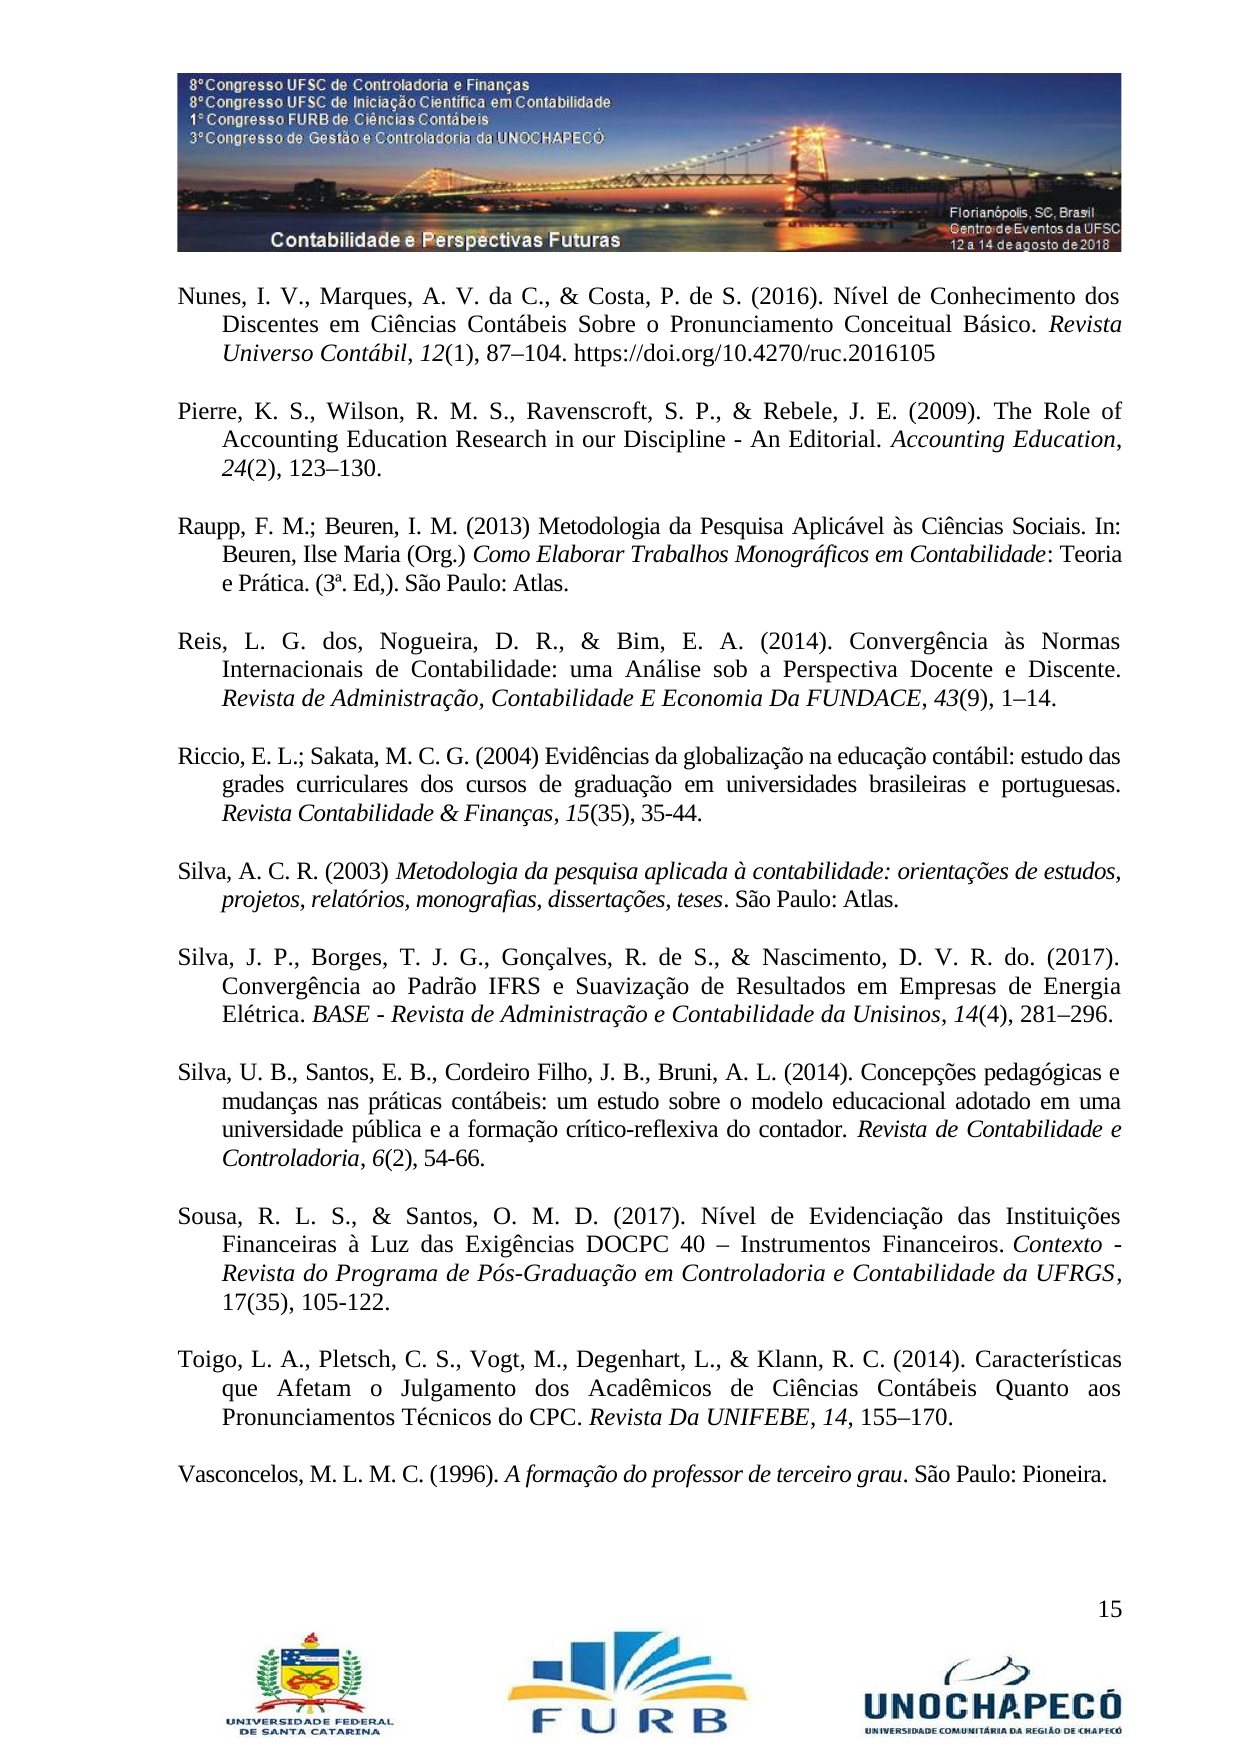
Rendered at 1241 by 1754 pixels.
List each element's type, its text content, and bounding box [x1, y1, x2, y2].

text Pierre, K. S., Wilson, R. M. S., Ravenscroft, S. P., & Rebele, J. E. (2009). The Role of Accounting Education Research in our Discipline - An Editorial. Accounting Education, 24(2), 123–130. [177, 396, 1122, 482]
text Silva, J. P., Borges, T. J. G., Gonçalves, R. de S., & Nascimento, D. V. R. do. (2017). Convergência ao Padrão IFRS e Suavização de Resultados em Empresas de Energia Elétrica. BASE - Revista de Administração e Contabilidade da Unisinos, 14(4), 281–296. [177, 942, 1122, 1028]
picture [177, 73, 1122, 252]
text Silva, A. C. R. (2003) Metodologia da pesquisa aplicada à contabilidade: orientações de estudos, projetos, relatórios, monografias, dissertações, teses. São Paulo: Atlas. [177, 856, 1122, 913]
text Raupp, F. M.; Beuren, I. M. (2013) Metodologia da Pesquisa Aplicável às Ciências Sociais. In: Beuren, Ilse Maria (Org.) Como Elaborar Trabalhos Monográficos em Contabilidade: Teoria e Prática. (3ª. Ed,). São Paulo: Atlas. [177, 511, 1122, 597]
text Vasconcelos, M. L. M. C. (1996). A formação do professor de terceiro grau. São Paulo: Pioneira. [177, 1459, 1122, 1488]
text Sousa, R. L. S., & Santos, O. M. D. (2017). Nível de Evidenciação das Instituições Financeiras à Luz das Exigências DOCPC 40 – Instrumentos Financeiros. Contexto - Revista do Programa de Pós-Graduação em Controladoria e Contabilidade da UFRGS, 17(35), 105-122. [177, 1229, 1122, 1316]
text Toigo, L. A., Pletsch, C. S., Vogt, M., Degenhart, L., & Klann, R. C. (2014). Características que Afetam o Julgamento dos Acadêmicos de Ciências Contábeis Quanto aos Pronunciamentos Técnicos do CPC. Revista Da UNIFEBE, 14, 155–170. [177, 1344, 1122, 1431]
text Silva, U. B., Santos, E. B., Cordeiro Filho, J. B., Bruni, A. L. (2014). Concepções pedagógicas e mudanças nas práticas contábeis: um estudo sobre o modelo educacional adotado em uma universidade pública e a formação crítico-reflexiva do contador. Revista de Contabilidade e Controladoria, 6(2), 54-66. [177, 1057, 1122, 1172]
text Riccio, E. L.; Sakata, M. C. G. (2004) Evidências da globalização na educação contábil: estudo das grades curriculares dos cursos de graduação em universidades brasileiras e portuguesas. Revista Contabilidade & Finanças, 15(35), 35-44. [177, 741, 1122, 827]
text Reis, L. G. dos, Nogueira, D. R., & Bim, E. A. (2014). Convergência às Normas Internacionais de Contabilidade: uma Análise sob a Perspectiva Docente e Discente. Revista de Administração, Contabilidade E Economia Da FUNDACE, 43(9), 1–14. [177, 626, 1122, 712]
picture [216, 1618, 1130, 1738]
text Nunes, I. V., Marques, A. V. da C., & Costa, P. de S. (2016). Nível de Conhecimento dos Discentes em Ciências Contábeis Sobre o Pronunciamento Conceitual Básico. Revista Universo Contábil, 12(1), 87–104. https://doi.org/10.4270/ruc.2016105 [177, 281, 1122, 367]
